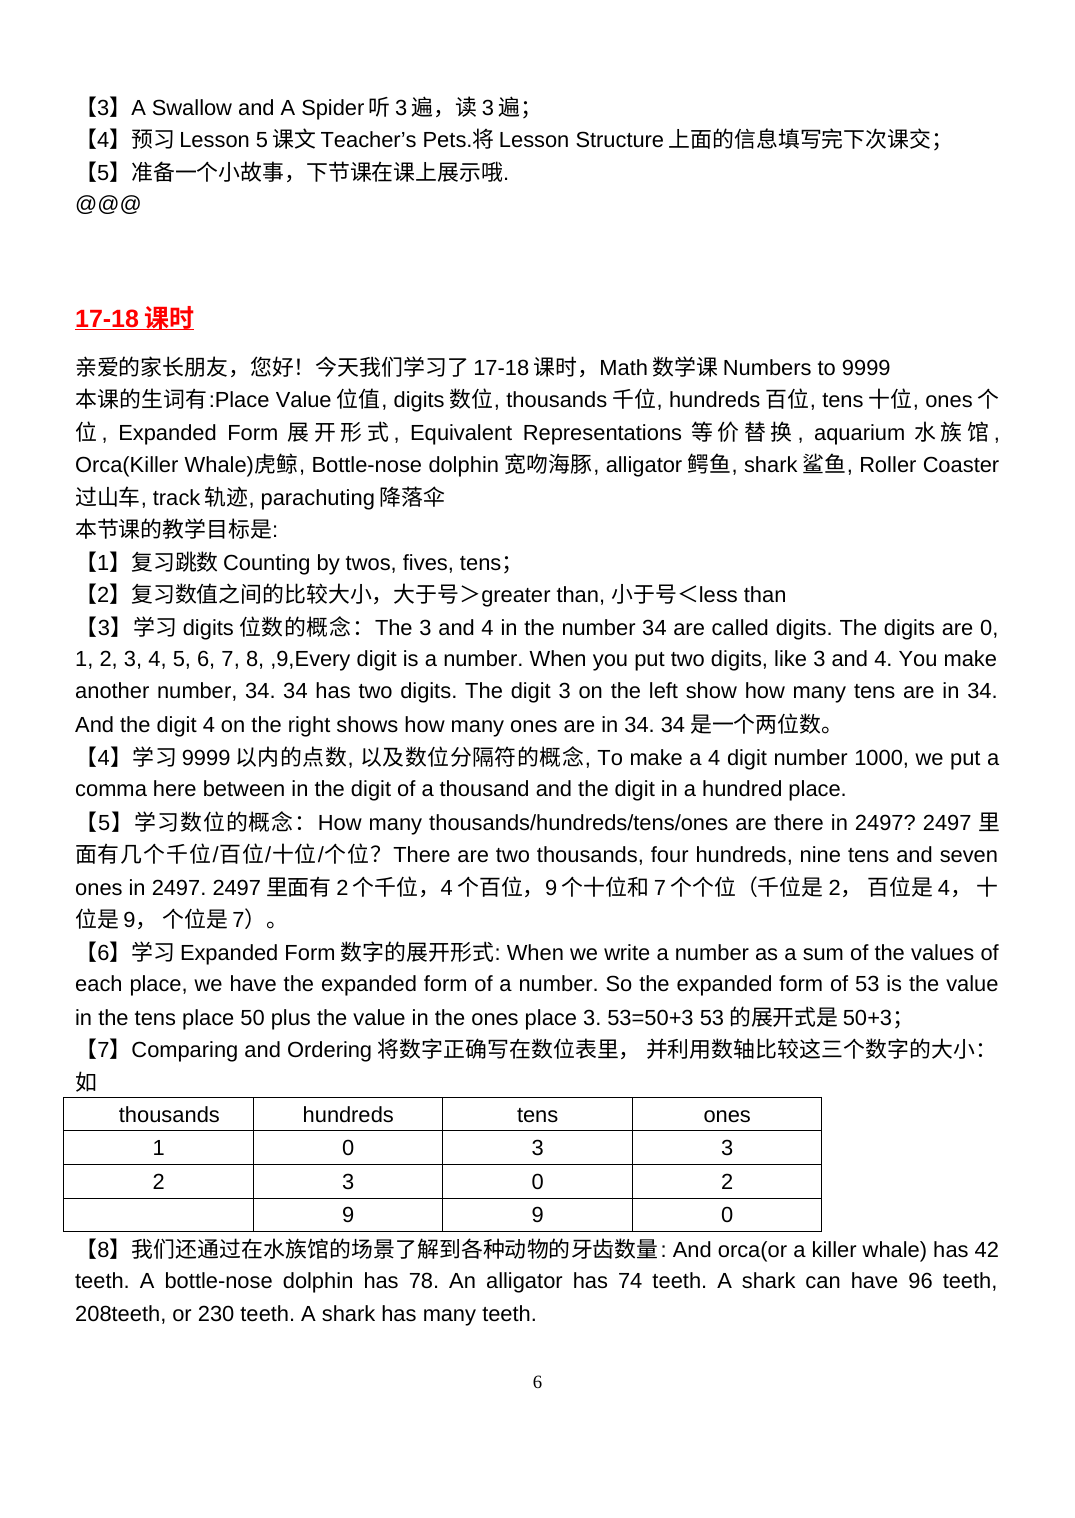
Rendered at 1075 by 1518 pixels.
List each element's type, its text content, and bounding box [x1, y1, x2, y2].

table_cell 0 [443, 1165, 632, 1197]
text 【5】准备一个小故事，下节课在课上展示哦. [75, 154, 1000, 187]
text 本课的生词有:Place Value位值, digits数位, thousands千位, hundreds百位, tens十位, ones个位, Expanded Form展开形式, Equivalent Representations等价替换, aquarium水族馆, Orca(Killer Whale)虎鲸, Bottle-nose dolphin宽吻海豚, alligator鳄鱼, shark鲨鱼, Roller Coaster过山车, track轨迹, parachuting降落伞 [75, 382, 1000, 512]
text 17-18课时 [75, 284, 1000, 349]
table_header ones [633, 1098, 821, 1130]
text 【3】A Swallow and A Spider听3遍，读3遍； [75, 89, 1000, 122]
table_cell 2 [633, 1165, 821, 1197]
table_cell [64, 1199, 253, 1231]
text 亲爱的家长朋友，您好！今天我们学习了17-18课时，Math数学课 Numbers to 9999 [75, 349, 1000, 382]
text @@@ [75, 187, 1000, 219]
text 【8】我们还通过在水族馆的场景了解到各种动物的牙齿数量: And orca(or a killer whale) has 42 teeth. A bottle-nose dolphin has 78. An alligator has 74 teeth. A shark can have 96 teeth, 208teeth, or 230 teeth. A shark has many teeth. [75, 1232, 1000, 1329]
table_header tens [443, 1098, 632, 1130]
table_cell 3 [443, 1131, 632, 1164]
text 【7】Comparing and Ordering将数字正确写在数位表里， 并利用数轴比较这三个数字的大小：如 [75, 1032, 1000, 1097]
table_cell 1 [64, 1131, 253, 1164]
text 【1】复习跳数Counting by twos, fives, tens； [75, 544, 1000, 577]
table_cell 0 [633, 1199, 821, 1231]
text 【5】学习数位的概念：How many thousands/hundreds/tens/ones are there in 2497? 2497里面有几个千位/百位/十位/个位？There are two thousands, four hundreds, nine tens and seven ones in 2497. 2497里面有2个千位，4个百位，9个十位和7个个位（千位是2， 百位是4， 十位是9， 个位是7）。 [75, 804, 1000, 934]
table_cell 9 [443, 1199, 632, 1231]
table_cell 2 [64, 1165, 253, 1197]
text 【2】复习数值之间的比较大小，大于号＞greater than, 小于号＜less than [75, 577, 1000, 609]
table_cell 3 [254, 1165, 442, 1197]
text 【3】学习digits位数的概念：The 3 and 4 in the number 34 are called digits. The digits are 0, 1, 2, 3, 4, 5, 6, 7, 8, ,9,Every digit is a number. When you put two digits, like 3 and 4. You make another number, 34. 34 has two digits. The digit 3 on the left show how many tens are in 34. And the digit 4 on the right shows how many ones are in 34. 34是一个两位数。 [75, 609, 1000, 739]
table_cell 0 [254, 1131, 442, 1164]
text 本节课的教学目标是: [75, 512, 1000, 544]
table_header thousands [64, 1098, 253, 1130]
text 【6】学习Expanded Form数字的展开形式: When we write a number as a sum of the values of each place, we have the expanded form of a number. So the expanded form of 53 is the value in the tens place 50 plus the value in the ones place 3. 53=50+3 53的展开式是50+3； [75, 934, 1000, 1032]
table_cell 9 [254, 1199, 442, 1231]
text 【4】学习9999以内的点数, 以及数位分隔符的概念, To make a 4 digit number 1000, we put a comma here between in the digit of a thousand and the digit in a hundred place. [75, 739, 1000, 804]
text 【4】预习Lesson 5课文Teacher’s Pets.将Lesson Structure上面的信息填写完下次课交； [75, 122, 1000, 154]
table_header hundreds [254, 1098, 442, 1130]
table_cell 3 [633, 1131, 821, 1164]
